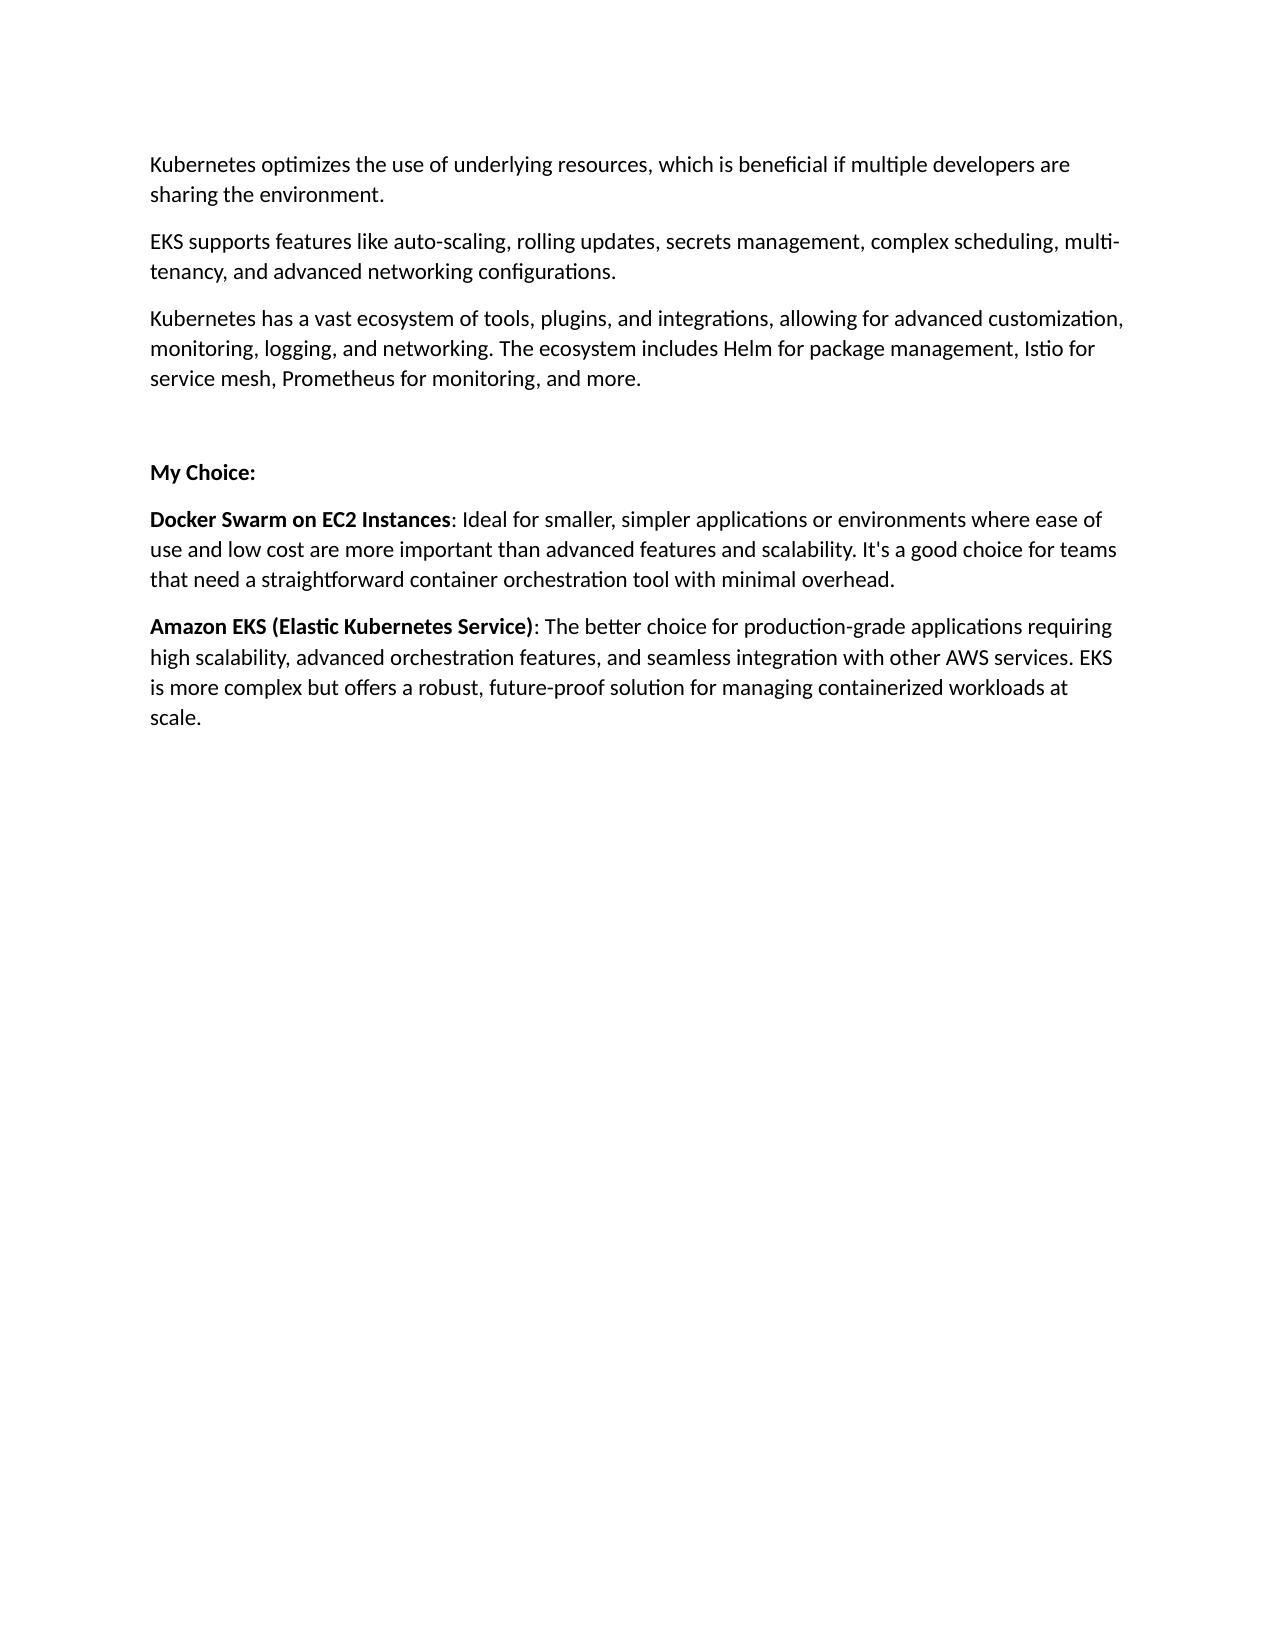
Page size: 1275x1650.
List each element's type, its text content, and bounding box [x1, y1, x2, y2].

text Kubernetes optimizes the use of underlying resources, which is beneficial if multiple developers are sharing the environment. [150, 150, 1125, 208]
text Docker Swarm on EC2 Instances: Ideal for smaller, simpler applications or environments where ease of use and low cost are more important than advanced features and scalability. It's a good choice for teams that need a straightforward container orchestration tool with minimal overhead. [150, 505, 1125, 594]
text EKS supports features like auto-scaling, rolling updates, secrets management, complex scheduling, multi-tenancy, and advanced networking configurations. [150, 227, 1125, 285]
text Amazon EKS (Elastic Kubernetes Service): The better choice for production-grade applications requiring high scalability, advanced orchestration features, and seamless integration with other AWS services. EKS is more complex but offers a robust, future-proof solution for managing containerized workloads at scale. [150, 612, 1125, 731]
text My Choice: [150, 458, 1125, 486]
text Kubernetes has a vast ecosystem of tools, plugins, and integrations, allowing for advanced customization, monitoring, logging, and networking. The ecosystem includes Helm for package management, Istio for service mesh, Prometheus for monitoring, and more. [150, 304, 1125, 393]
